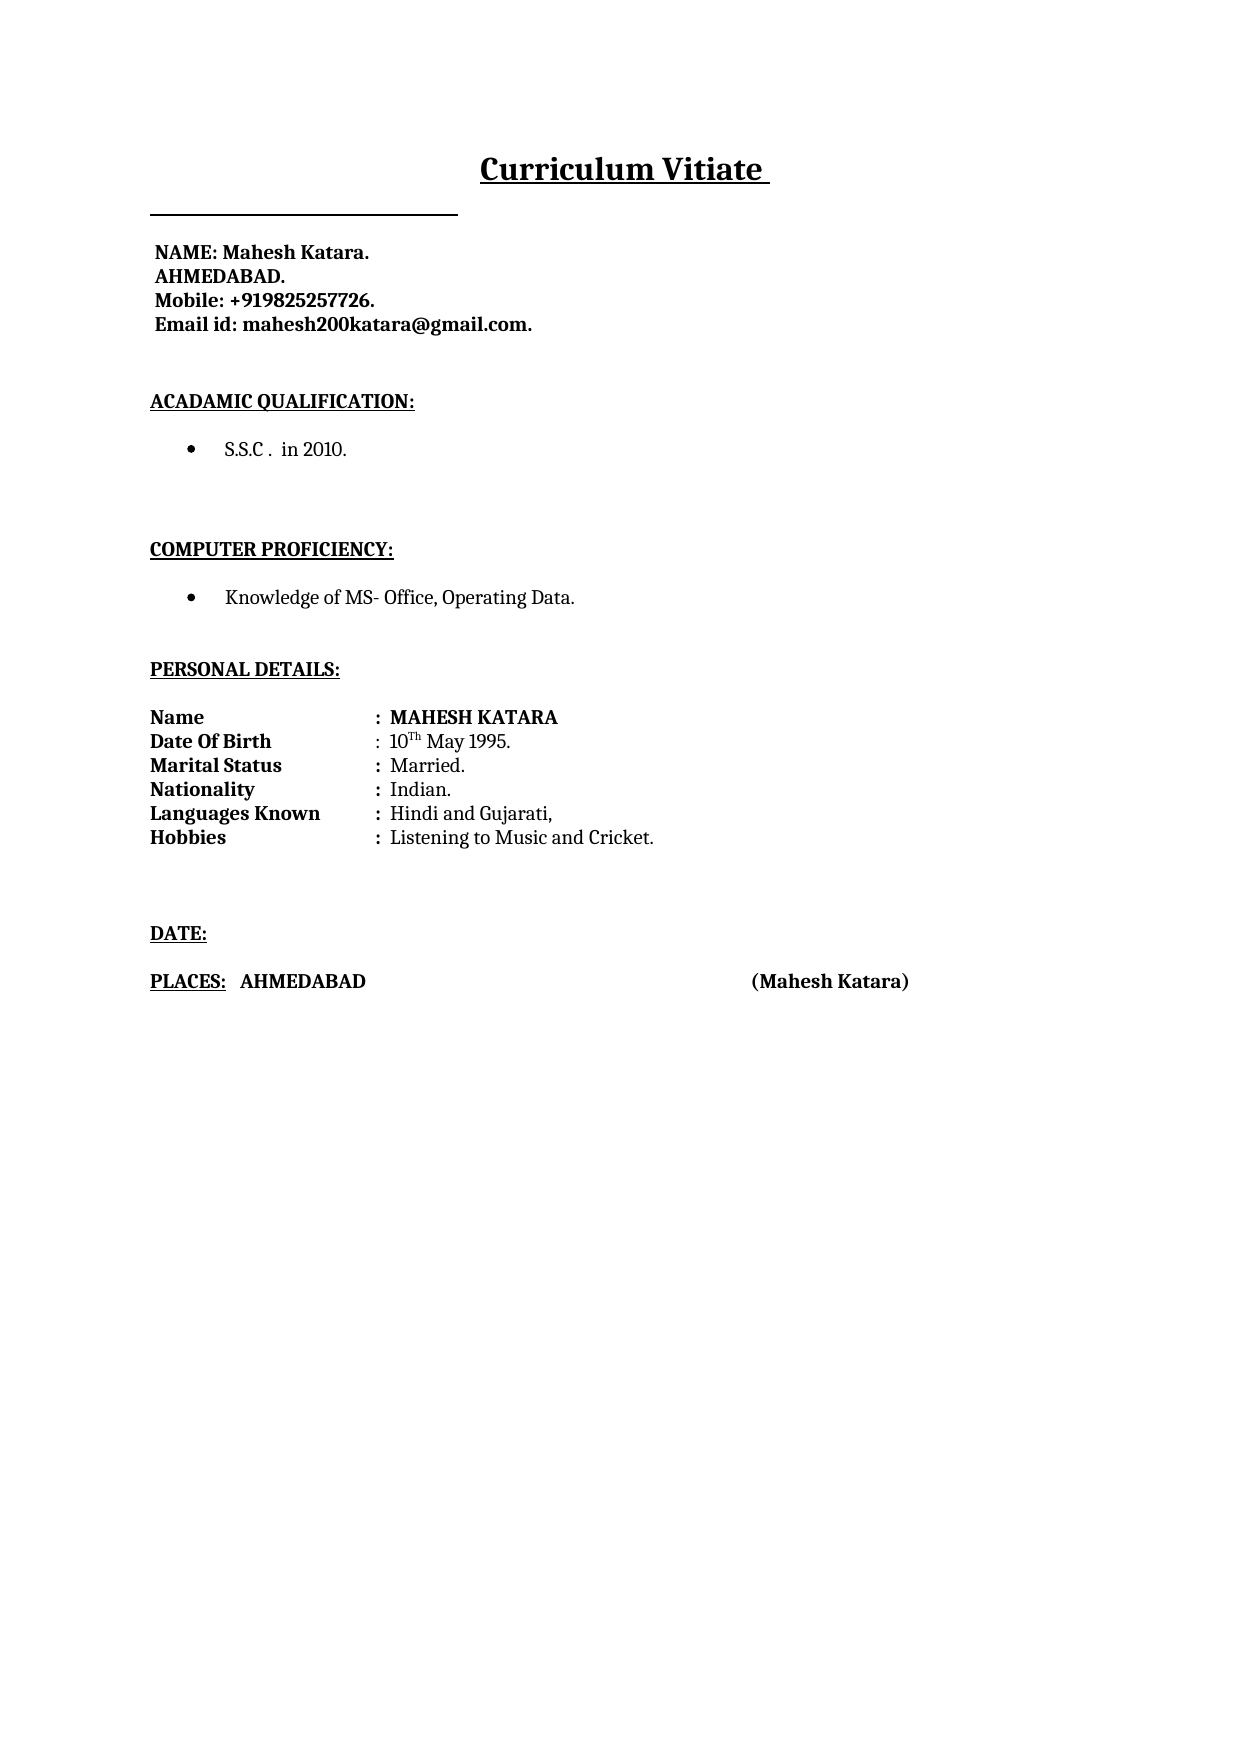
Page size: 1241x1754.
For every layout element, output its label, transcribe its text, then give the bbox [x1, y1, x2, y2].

text Nationality : Indian. [150, 778, 1090, 802]
text Curriculum Vitiate [150, 150, 1090, 188]
text Mobile: +919825257726. [150, 289, 1090, 313]
text NAME: Mahesh Katara. [150, 241, 1090, 265]
text Marital Status : Married. [150, 754, 1090, 778]
text Email id: mahesh200katara@gmail.com. [150, 313, 1090, 337]
text ACADAMIC QUALIFICATION: [150, 389, 1090, 413]
list Knowledge of MS- Office, Operating Data. [187, 586, 1090, 610]
text Date Of Birth : 10Th May 1995. [150, 730, 1090, 754]
text COMPUTER PROFICIENCY: [150, 538, 1090, 562]
list S.S.C . in 2010. [187, 437, 1090, 461]
text PERSONAL DETAILS: [150, 658, 1090, 682]
text Hobbies : Listening to Music and Cricket. [150, 826, 1090, 849]
text Name : MAHESH KATARA [150, 706, 1090, 730]
text Languages Known : Hindi and Gujarati, [150, 802, 1090, 826]
text AHMEDABAD. [150, 265, 1090, 289]
text DATE: [150, 921, 1090, 945]
text PLACES: AHMEDABAD (Mahesh Katara) [150, 969, 1090, 993]
